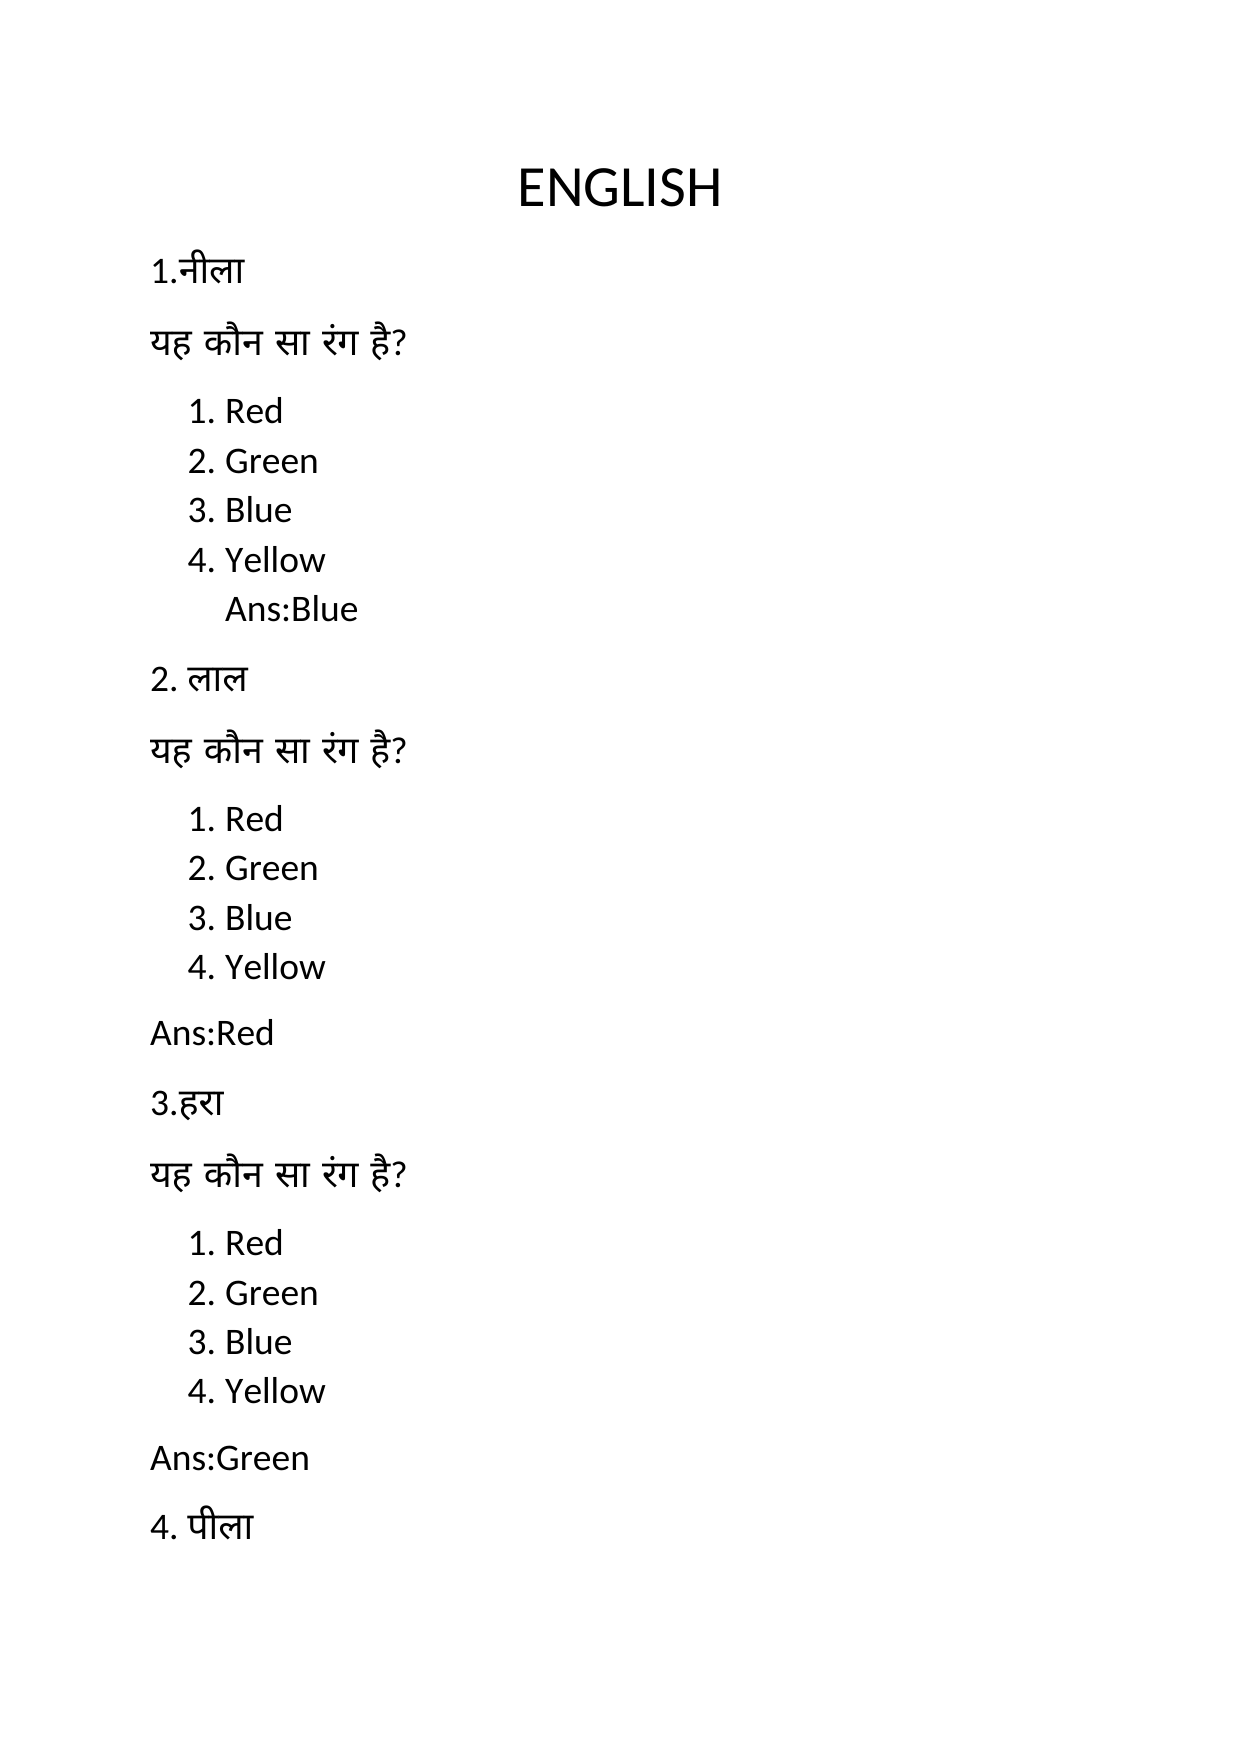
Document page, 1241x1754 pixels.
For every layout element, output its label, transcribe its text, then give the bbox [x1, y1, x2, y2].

text ENGLISH [150, 150, 1090, 221]
list Blue [187, 486, 1090, 532]
list Green [187, 437, 1090, 482]
text 4. पीला [150, 1500, 1090, 1551]
text यह कौन सा रंग है? [150, 315, 1090, 366]
text यह कौन सा रंग है? [150, 1147, 1090, 1198]
list Yellow [187, 536, 1090, 581]
list Blue [187, 894, 1090, 939]
list Yellow [187, 1367, 1090, 1413]
text Ans:Green [150, 1433, 1090, 1479]
list Green [187, 1268, 1090, 1314]
text 1.नीला [150, 243, 1090, 294]
list Blue [187, 1318, 1090, 1364]
list Red [187, 1219, 1090, 1265]
text 3.हरा [150, 1075, 1090, 1126]
text 2. लाल [150, 651, 1090, 702]
list Red [187, 387, 1090, 433]
text यह कौन सा रंग है? [150, 723, 1090, 774]
list Yellow [187, 943, 1090, 989]
list Red [187, 795, 1090, 841]
list Ans:Blue [225, 585, 1090, 631]
list Green [187, 844, 1090, 890]
text Ans:Red [150, 1009, 1090, 1055]
